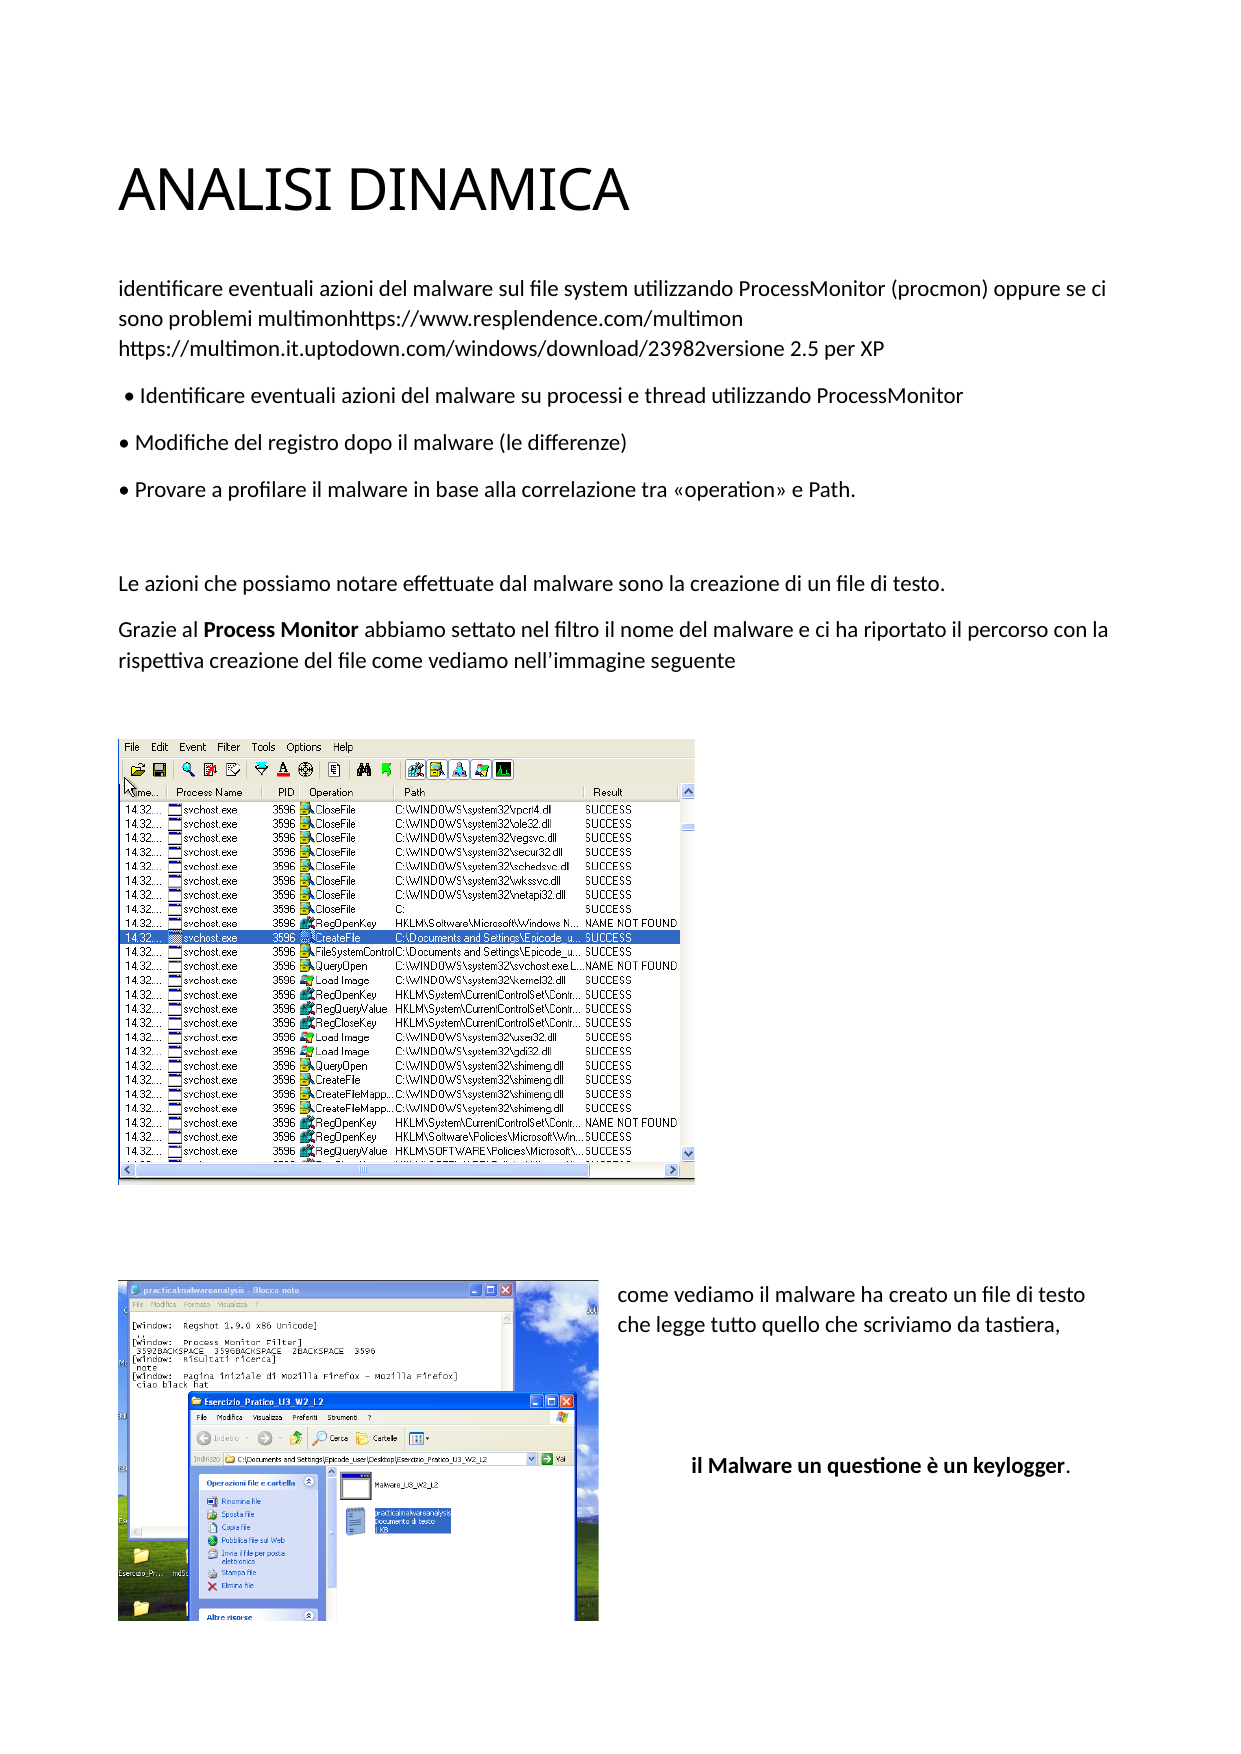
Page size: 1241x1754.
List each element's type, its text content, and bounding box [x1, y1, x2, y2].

text Le azioni che possiamo notare effettuate dal malware sono la creazione di un file di testo. [118, 569, 1122, 597]
picture [118, 1280, 599, 1621]
title ANALISI DINAMICA [118, 148, 1122, 227]
text • Modifiche del registro dopo il malware (le differenze) [118, 428, 1122, 456]
text Grazie al Process Monitor abbiamo settato nel filtro il nome del malware e ci ha riportato il percorso con la rispettiva creazione del file come vediamo nell’immagine seguente [118, 616, 1122, 674]
text identificare eventuali azioni del malware sul file system utilizzando ProcessMonitor (procmon) oppure se ci sono problemi multimonhttps://www.resplendence.com/multimon https://multimon.it.uptodown.com/windows/download/23982versione 2.5 per XP [118, 274, 1122, 362]
text • Provare a profilare il malware in base alla correlazione tra «operation» e Path. [118, 475, 1122, 503]
picture [118, 739, 695, 1185]
text • Identificare eventuali azioni del malware su processi e thread utilizzando ProcessMonitor [118, 381, 1122, 409]
text il Malware un questione è un keylogger. [599, 1451, 1122, 1479]
text come vediamo il malware ha creato un file di testo che legge tutto quello che scriviamo da tastiera, [599, 1280, 1122, 1339]
